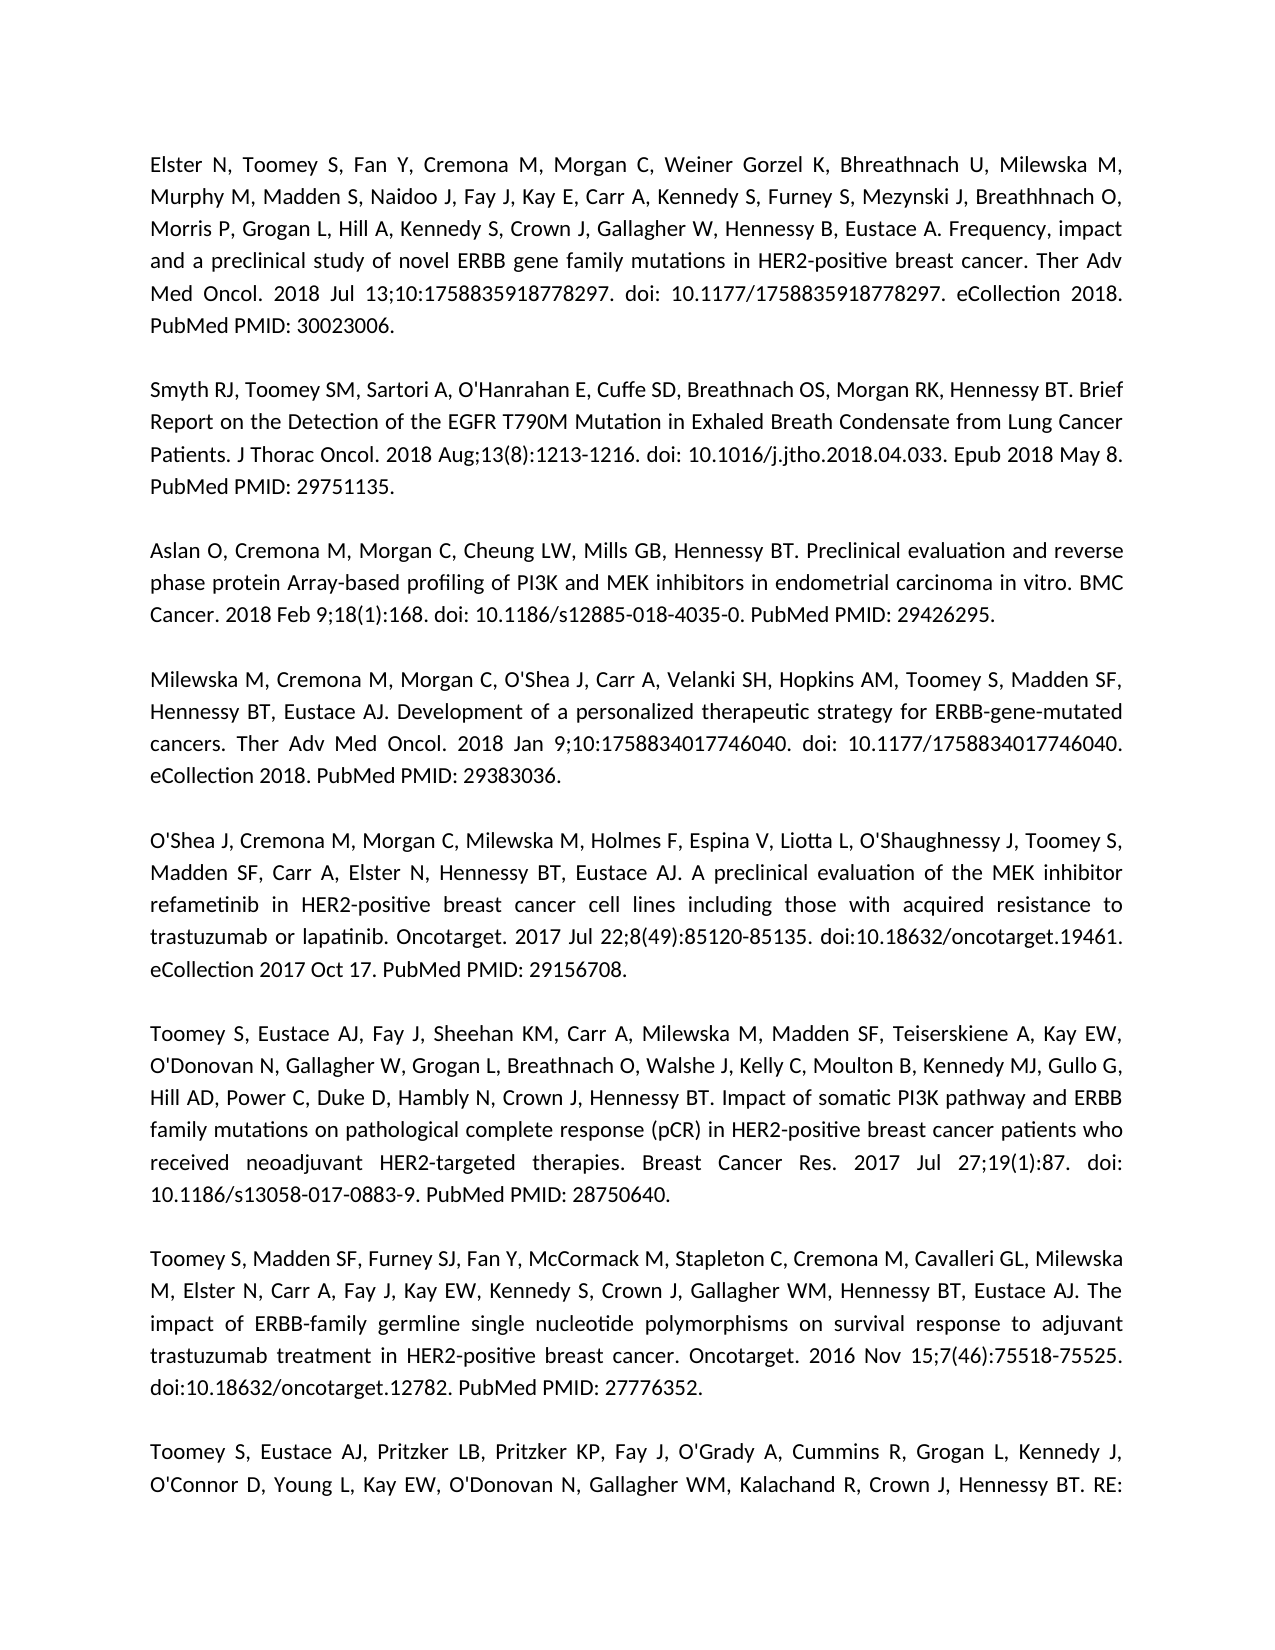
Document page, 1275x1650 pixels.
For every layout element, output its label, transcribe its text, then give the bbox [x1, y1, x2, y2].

text Aslan O, Cremona M, Morgan C, Cheung LW, Mills GB, Hennessy BT. Preclinical evaluation and reverse phase protein Array-based profiling of PI3K and MEK inhibitors in endometrial carcinoma in vitro. BMC Cancer. 2018 Feb 9;18(1):168. doi: 10.1186/s12885-018-4035-0. PubMed PMID: 29426295. [150, 536, 1125, 629]
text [150, 1437, 1125, 1498]
text O'Shea J, Cremona M, Morgan C, Milewska M, Holmes F, Espina V, Liotta L, O'Shaughnessy J, Toomey S, Madden SF, Carr A, Elster N, Hennessy BT, Eustace AJ. A preclinical evaluation of the MEK inhibitor refametinib in HER2-positive breast cancer cell lines including those with acquired resistance to trastuzumab or lapatinib. Oncotarget. 2017 Jul 22;8(49):85120-85135. doi:10.18632/oncotarget.19461. eCollection 2017 Oct 17. PubMed PMID: 29156708. [150, 826, 1125, 983]
text Toomey S, Eustace AJ, Fay J, Sheehan KM, Carr A, Milewska M, Madden SF, Teiserskiene A, Kay EW, O'Donovan N, Gallagher W, Grogan L, Breathnach O, Walshe J, Kelly C, Moulton B, Kennedy MJ, Gullo G, Hill AD, Power C, Duke D, Hambly N, Crown J, Hennessy BT. Impact of somatic PI3K pathway and ERBB family mutations on pathological complete response (pCR) in HER2-positive breast cancer patients who received neoadjuvant HER2-targeted therapies. Breast Cancer Res. 2017 Jul 27;19(1):87. doi: 10.1186/s13058-017-0883-9. PubMed PMID: 28750640. [150, 1019, 1125, 1208]
text Toomey S, Madden SF, Furney SJ, Fan Y, McCormack M, Stapleton C, Cremona M, Cavalleri GL, Milewska M, Elster N, Carr A, Fay J, Kay EW, Kennedy S, Crown J, Gallagher WM, Hennessy BT, Eustace AJ. The impact of ERBB-family germline single nucleotide polymorphisms on survival response to adjuvant trastuzumab treatment in HER2-positive breast cancer. Oncotarget. 2016 Nov 15;7(46):75518-75525. doi:10.18632/oncotarget.12782. PubMed PMID: 27776352. [150, 1244, 1125, 1401]
text Milewska M, Cremona M, Morgan C, O'Shea J, Carr A, Velanki SH, Hopkins AM, Toomey S, Madden SF, Hennessy BT, Eustace AJ. Development of a personalized therapeutic strategy for ERBB-gene-mutated cancers. Ther Adv Med Oncol. 2018 Jan 9;10:1758834017746040. doi: 10.1177/1758834017746040. eCollection 2018. PubMed PMID: 29383036. [150, 665, 1125, 789]
text Elster N, Toomey S, Fan Y, Cremona M, Morgan C, Weiner Gorzel K, Bhreathnach U, Milewska M, Murphy M, Madden S, Naidoo J, Fay J, Kay E, Carr A, Kennedy S, Furney S, Mezynski J, Breathhnach O, Morris P, Grogan L, Hill A, Kennedy S, Crown J, Gallagher W, Hennessy B, Eustace A. Frequency, impact and a preclinical study of novel ERBB gene family mutations in HER2-positive breast cancer. Ther Adv Med Oncol. 2018 Jul 13;10:1758835918778297. doi: 10.1177/1758835918778297. eCollection 2018. PubMed PMID: 30023006. [150, 150, 1125, 339]
text Smyth RJ, Toomey SM, Sartori A, O'Hanrahan E, Cuffe SD, Breathnach OS, Morgan RK, Hennessy BT. Brief Report on the Detection of the EGFR T790M Mutation in Exhaled Breath Condensate from Lung Cancer Patients. J Thorac Oncol. 2018 Aug;13(8):1213-1216. doi: 10.1016/j.jtho.2018.04.033. Epub 2018 May 8. PubMed PMID: 29751135. [150, 375, 1125, 500]
